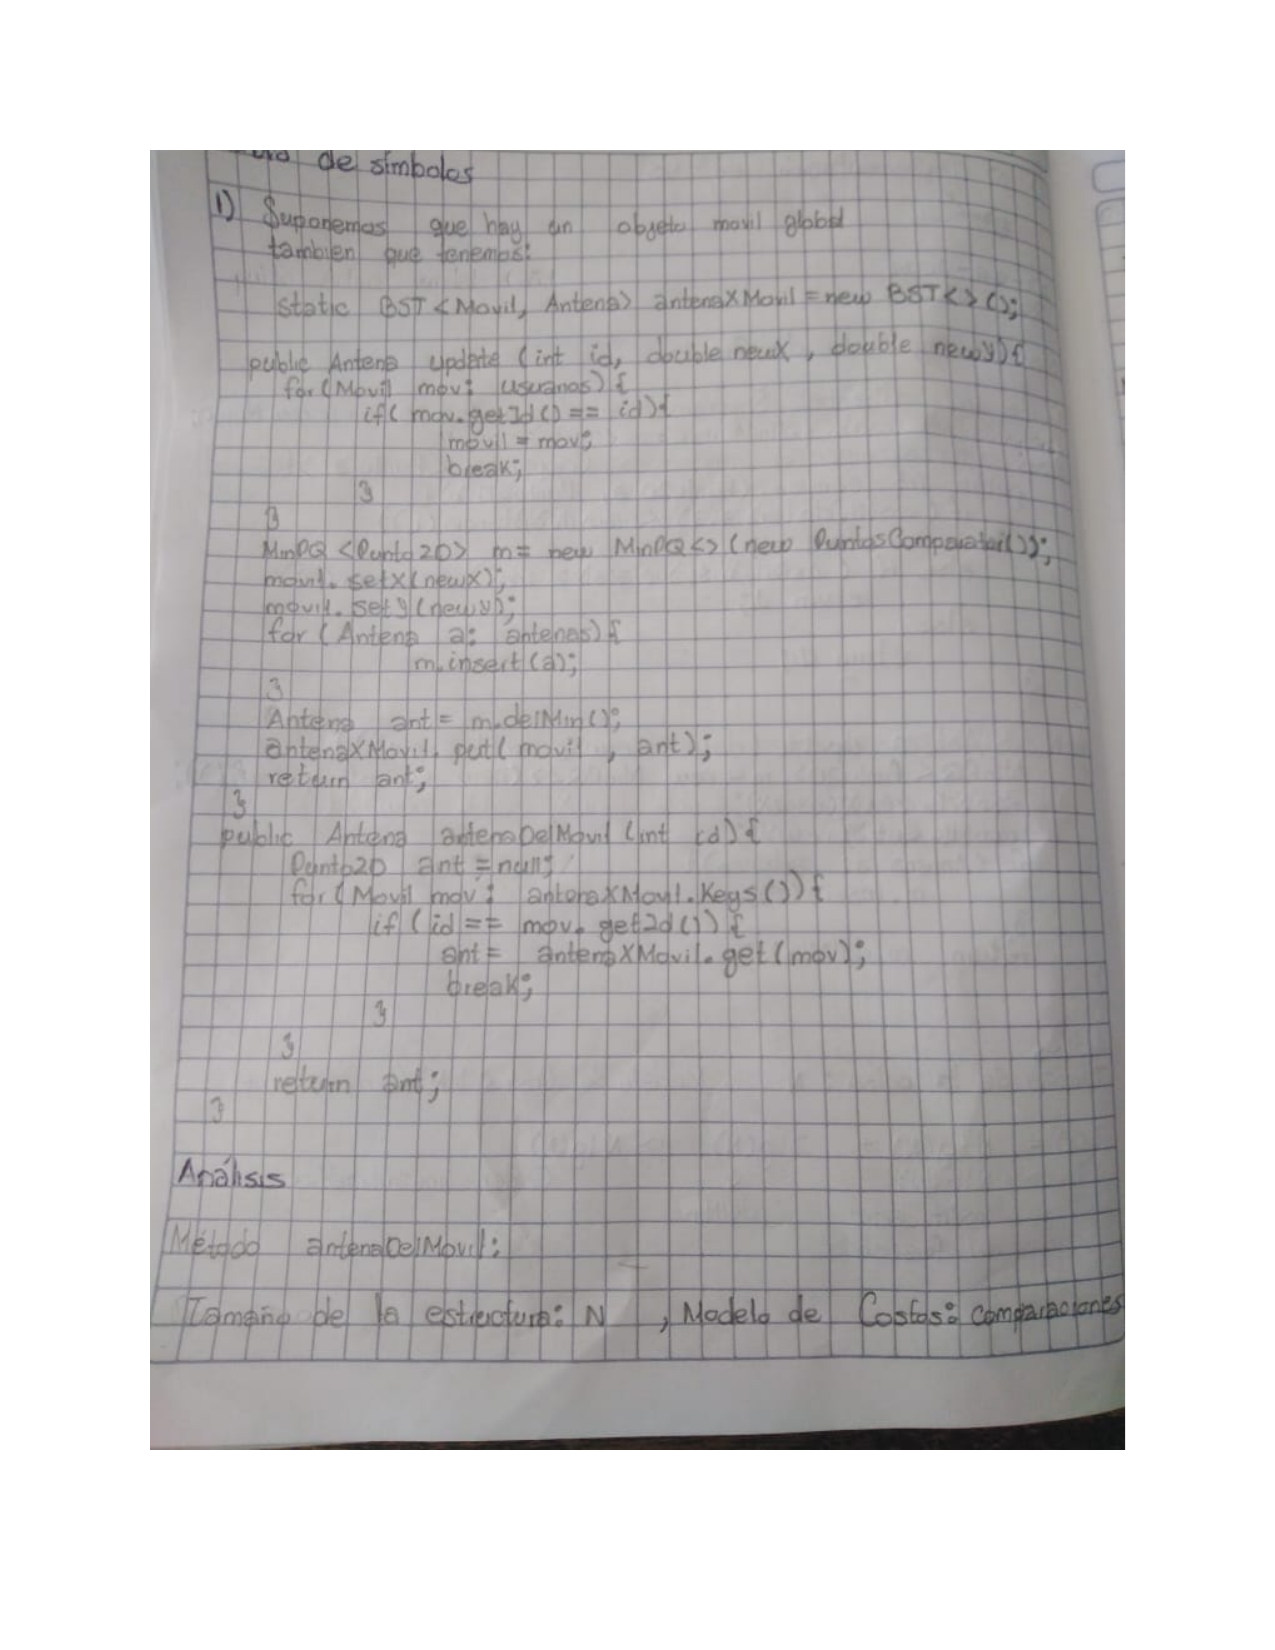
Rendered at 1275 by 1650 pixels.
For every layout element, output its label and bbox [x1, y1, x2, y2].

picture [150, 150, 1125, 1450]
